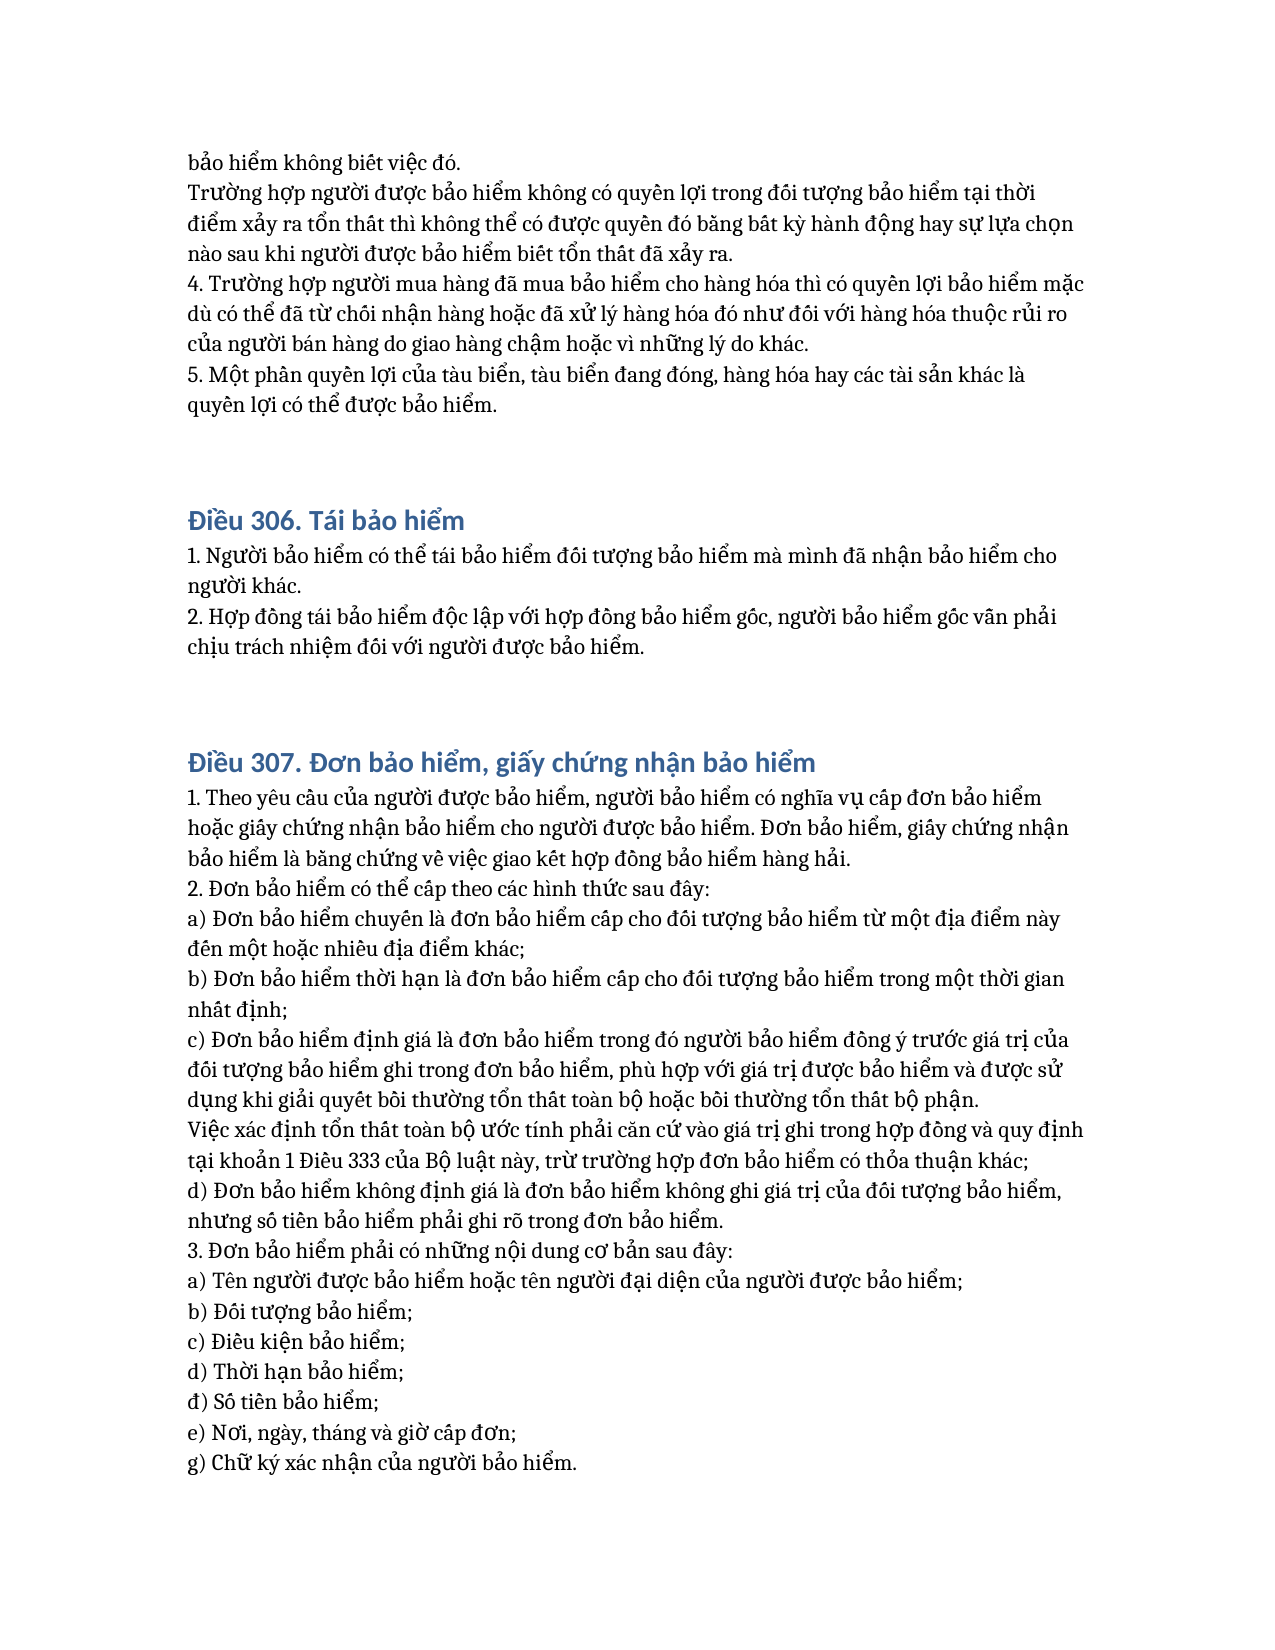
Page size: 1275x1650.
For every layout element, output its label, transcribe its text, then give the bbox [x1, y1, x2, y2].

subtitle Điều 307. Đơn bảo hiểm, giấy chứng nhận bảo hiểm [187, 744, 1087, 780]
subtitle Điều 306. Tái bảo hiểm [187, 502, 1087, 538]
text 1. Người bảo hiểm có thể tái bảo hiểm đối tượng bảo hiểm mà mình đã nhận bảo hiểm cho người khác. 2. Hợp đồng tái bảo hiểm độc lập với hợp đồng bảo hiểm gốc, người bảo hiểm gốc vẫn phải chịu trách nhiệm đối với người được bảo hiểm. [187, 543, 1087, 690]
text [187, 785, 1087, 1476]
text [187, 150, 1087, 448]
